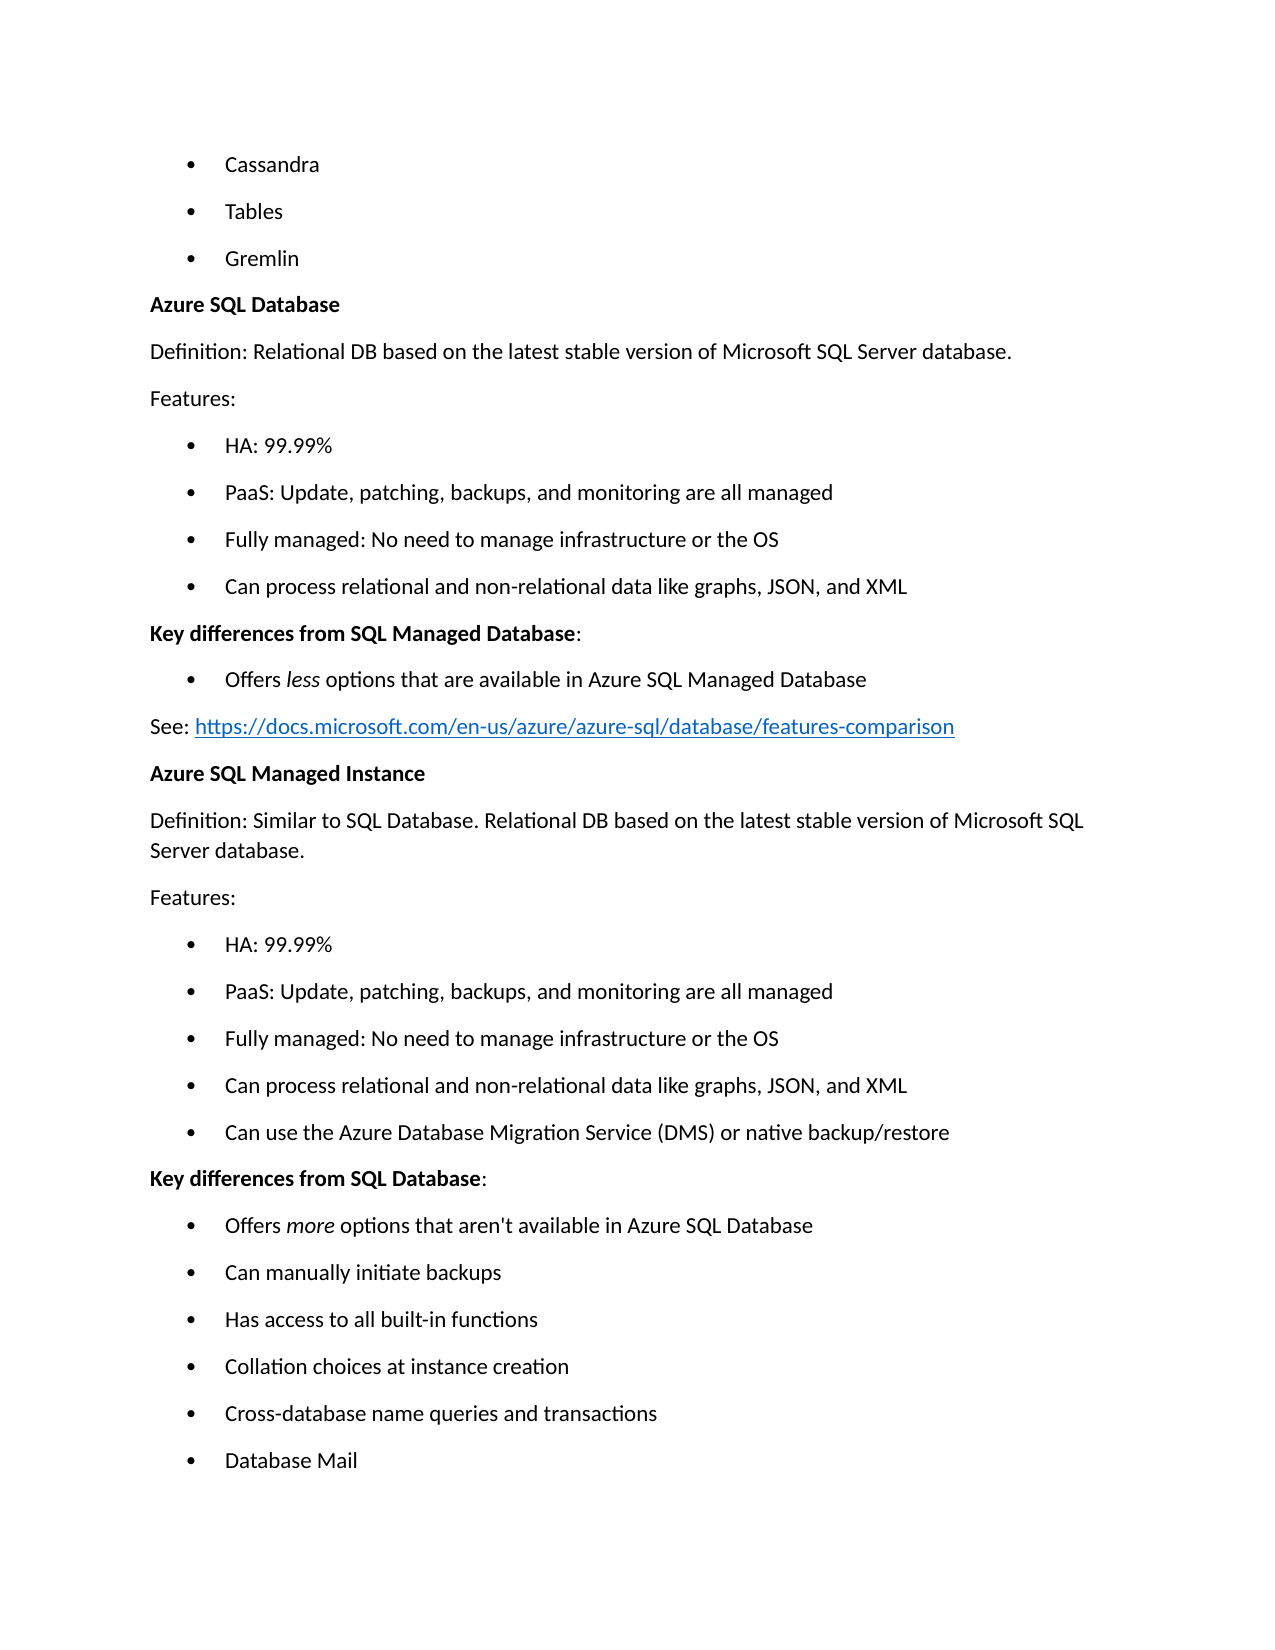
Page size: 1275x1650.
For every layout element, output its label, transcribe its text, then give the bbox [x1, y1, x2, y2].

list Offers less options that are available in Azure SQL Managed Database [187, 666, 1125, 694]
list Offers more options that aren't available in Azure SQL Database [187, 1211, 1125, 1239]
list HA: 99.99% [187, 930, 1125, 958]
list Can process relational and non-relational data like graphs, JSON, and XML [187, 572, 1125, 600]
list Gremlin [187, 244, 1125, 272]
list Cross-database name queries and transactions [187, 1399, 1125, 1427]
list PaaS: Update, patching, backups, and monitoring are all managed [187, 977, 1125, 1005]
text Azure SQL Managed Instance [150, 759, 1125, 787]
list Fully managed: No need to manage infrastructure or the OS [187, 525, 1125, 553]
list Collation choices at instance creation [187, 1352, 1125, 1380]
list Database Mail [187, 1446, 1125, 1474]
text Azure SQL Database [150, 291, 1125, 319]
list PaaS: Update, patching, backups, and monitoring are all managed [187, 478, 1125, 506]
text Definition: Similar to SQL Database. Relational DB based on the latest stable version of Microsoft SQL Server database. [150, 806, 1125, 864]
text Features: [150, 384, 1125, 412]
list Can process relational and non-relational data like graphs, JSON, and XML [187, 1071, 1125, 1099]
list Can use the Azure Database Migration Service (DMS) or native backup/restore [187, 1118, 1125, 1146]
list HA: 99.99% [187, 431, 1125, 459]
text Key differences from SQL Managed Database: [150, 619, 1125, 647]
text Definition: Relational DB based on the latest stable version of Microsoft SQL Server database. [150, 337, 1125, 366]
text Key differences from SQL Database: [150, 1164, 1125, 1193]
list Has access to all built-in functions [187, 1305, 1125, 1333]
list Fully managed: No need to manage infrastructure or the OS [187, 1024, 1125, 1052]
list Can manually initiate backups [187, 1258, 1125, 1286]
text Features: [150, 883, 1125, 911]
list Tables [187, 197, 1125, 225]
list Cassandra [187, 150, 1125, 178]
text See: https://docs.microsoft.com/en-us/azure/azure-sql/database/features-comparison [150, 712, 1125, 741]
